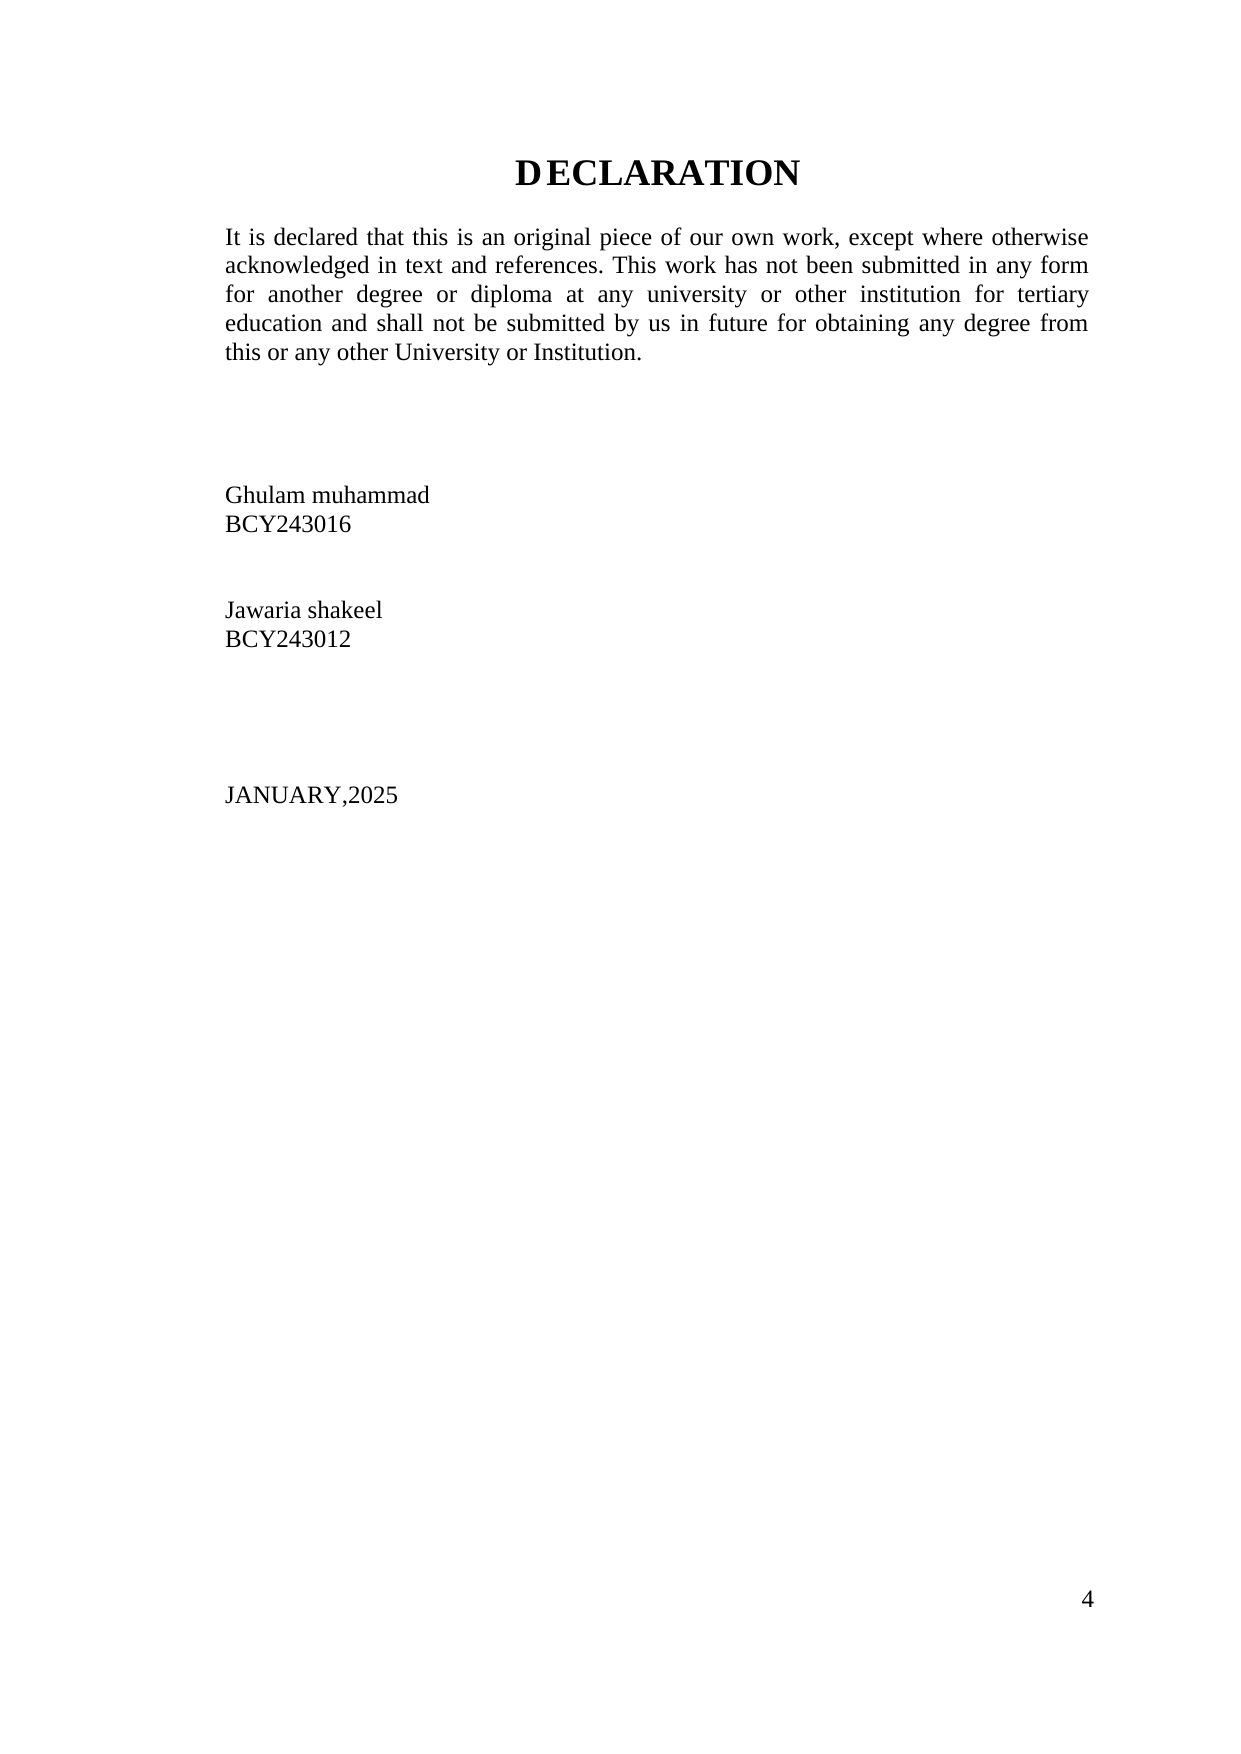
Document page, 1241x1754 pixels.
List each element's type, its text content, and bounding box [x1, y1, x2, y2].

title BCY243012 [225, 624, 1090, 653]
title Ghulam muhammad [225, 481, 1090, 509]
subtitle DECLARATION [225, 150, 1090, 193]
title It is declared that this is an original piece of our own work, except where otherwise acknowledged in text and references. This work has not been submitted in any form for another degree or diploma at any university or other institution for tertiary education and shall not be submitted by us in future for obtaining any degree from this or any other University or Institution. [225, 222, 1090, 366]
title BCY243016 [225, 509, 1090, 538]
title JANUARY,2025 [225, 781, 1090, 809]
title Jawaria shakeel [225, 596, 1090, 624]
